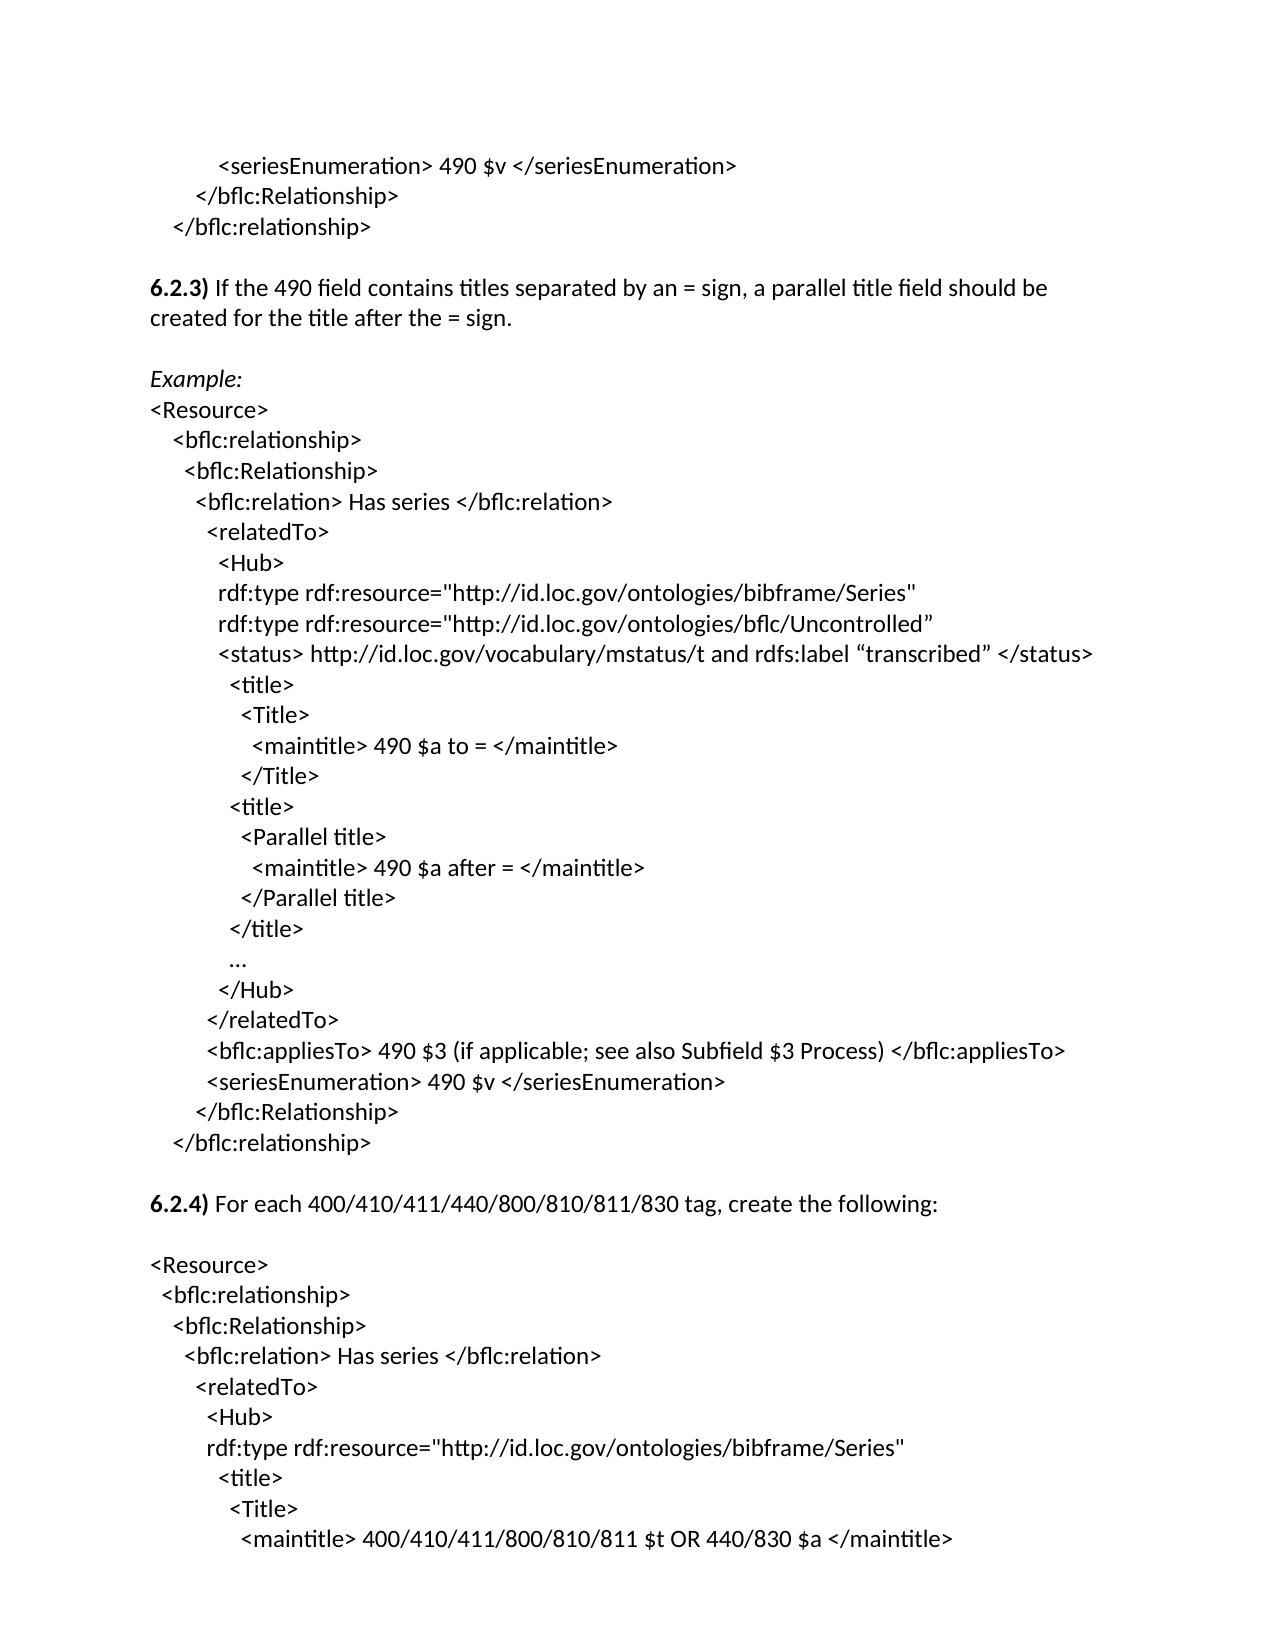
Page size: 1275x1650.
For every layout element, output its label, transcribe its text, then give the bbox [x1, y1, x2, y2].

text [150, 150, 1125, 242]
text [150, 1249, 1125, 1554]
text Example: [150, 364, 1125, 394]
text </Hub> </relatedTo> [150, 974, 1125, 1035]
text <status> http://id.loc.gov/vocabulary/mstatus/t and rdfs:label “transcribed” </status> <title> <Title> <maintitle> 490 $a to = </maintitle> </Title> <title> <Parallel title> <maintitle> 490 $a after = </maintitle> </Parallel title> </title> … [150, 638, 1125, 974]
text <bflc:appliesTo> 490 $3 (if applicable; see also Subfield $3 Process) </bflc:appliesTo> <seriesEnumeration> 490 $v </seriesEnumeration> </bflc:Relationship> </bflc:relationship> [150, 1035, 1125, 1157]
text <Resource> <bflc:relationship> <bflc:Relationship> <bflc:relation> Has series </bflc:relation> <relatedTo> <Hub> rdf:type rdf:resource="http://id.loc.gov/ontologies/bibframe/Series" rdf:type rdf:resource="http://id.loc.gov/ontologies/bflc/Uncontrolled” [150, 394, 1125, 638]
text 6.2.3) If the 490 field contains titles separated by an = sign, a parallel title field should be created for the title after the = sign. [150, 272, 1125, 333]
text 6.2.4) For each 400/410/411/440/800/810/811/830 tag, create the following: [150, 1188, 1125, 1218]
